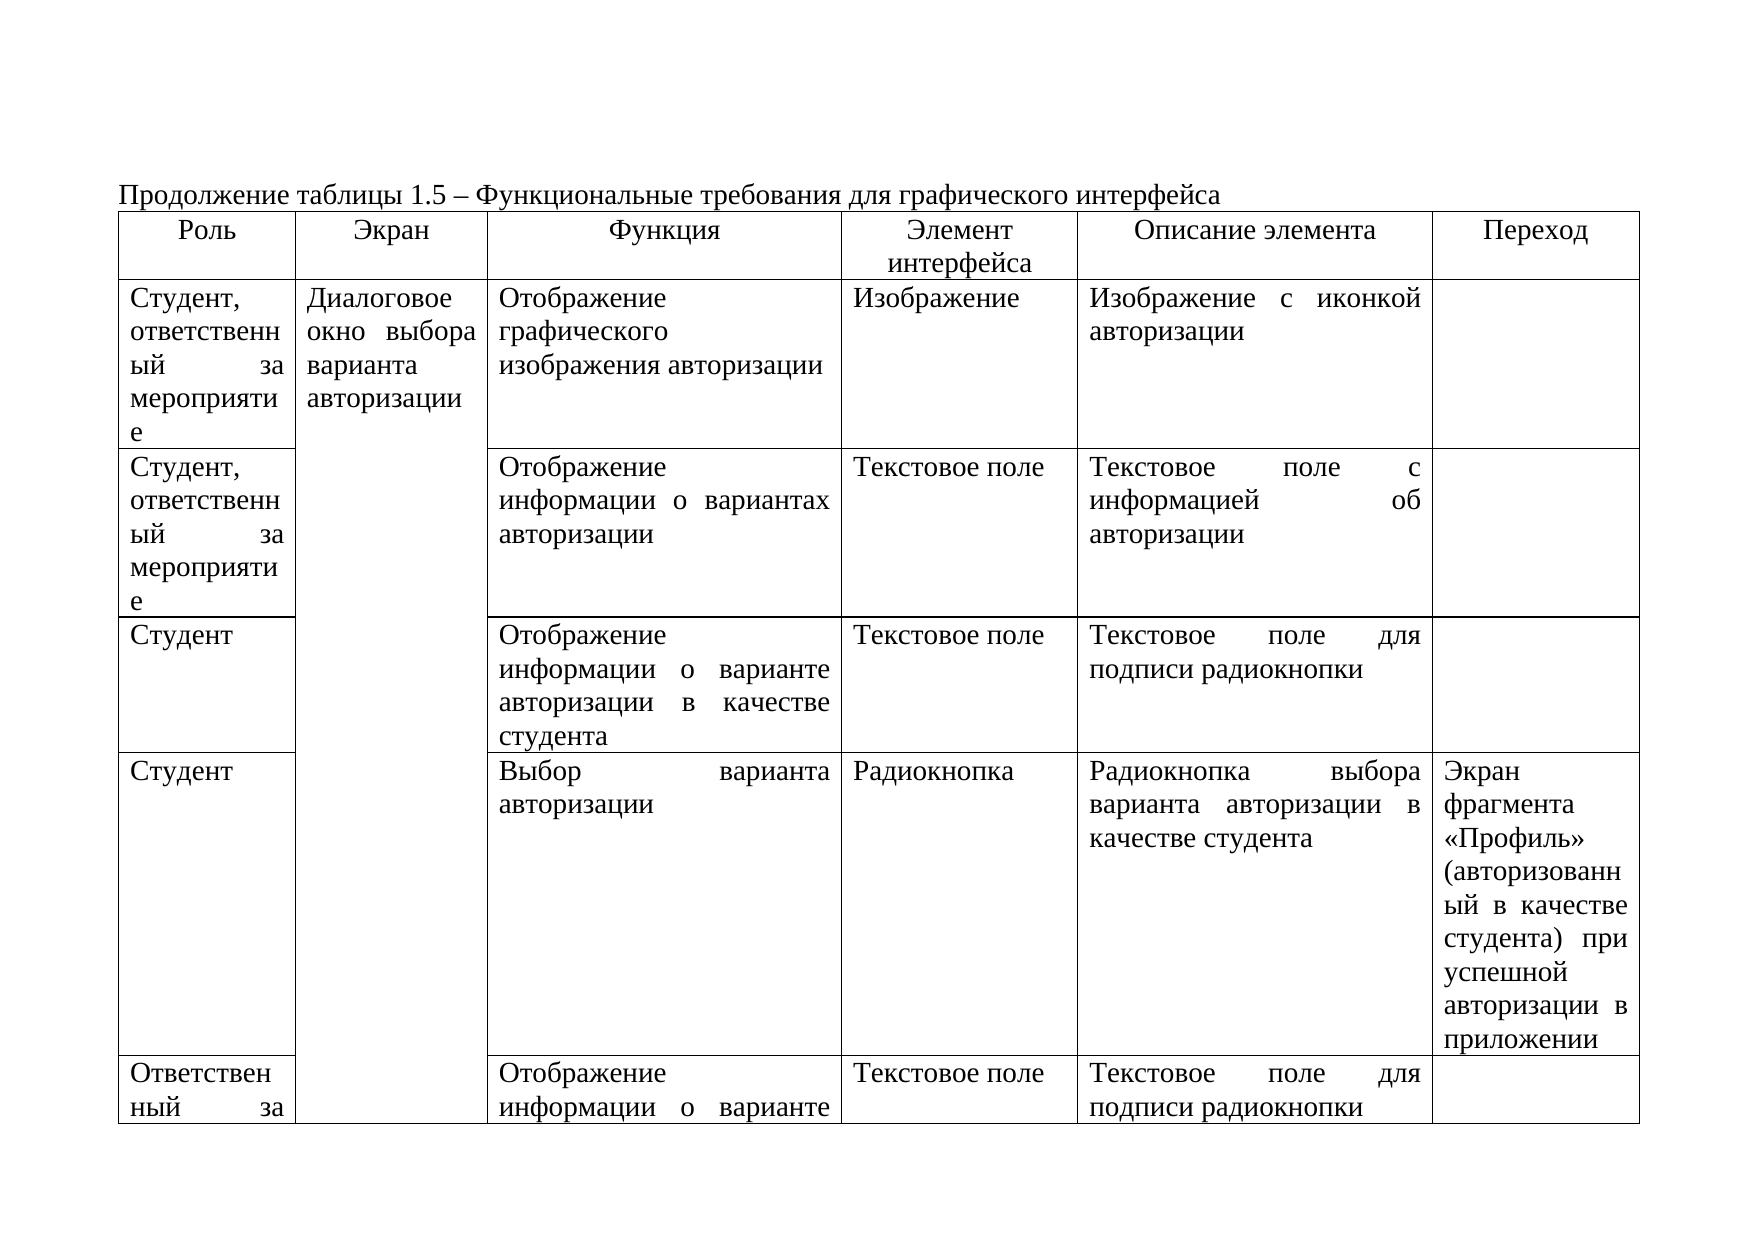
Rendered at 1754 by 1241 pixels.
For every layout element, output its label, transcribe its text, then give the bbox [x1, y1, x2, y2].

table_cell Отображение графического изображения авторизации [488, 280, 841, 448]
table_header Описание элемента [1078, 212, 1432, 279]
table_cell Студент [119, 618, 295, 752]
table_cell Текстовое поле [842, 449, 1077, 616]
table_cell Текстовое поле для подписи радиокнопки [1078, 618, 1432, 752]
table_cell Отображение информации о вариантах авторизации [488, 449, 841, 616]
text Продолжение таблицы 1.5 – Функциональные требования для графического интерфейса [118, 177, 1636, 211]
table_header Элемент интерфейса [842, 212, 1077, 279]
table_cell Текстовое поле [842, 1056, 1077, 1123]
table_cell Радиокнопка [842, 753, 1077, 1054]
table_cell [1433, 618, 1639, 752]
table_header Функция [488, 212, 841, 279]
table_cell [1433, 280, 1639, 448]
table_cell Изображение с иконкой авторизации [1078, 280, 1432, 448]
table_cell Текстовое поле [842, 618, 1077, 752]
table_cell Текстовое поле с информацией об авторизации [1078, 449, 1432, 616]
table_cell Выбор варианта авторизации [488, 753, 841, 1054]
table_header Переход [1433, 212, 1639, 279]
table_cell Отображение информации о варианте авторизации в качестве студента [488, 618, 841, 752]
table_cell [1433, 1056, 1639, 1123]
table_cell Студент, ответственный за мероприятие [119, 449, 295, 616]
table_cell Студент, ответственный за мероприятие [119, 280, 295, 448]
table_cell Отображение информации о варианте авторизации в качестве ответственного за мероприятие [488, 1056, 841, 1123]
table_cell Экран фрагмента «Профиль» (авторизованный в качестве студента) при успешной авторизации в приложении [1433, 753, 1639, 1054]
table_cell [1433, 449, 1639, 616]
table_cell Ответственный за мероприятие [119, 1056, 295, 1123]
table_cell Изображение [842, 280, 1077, 448]
table_cell Студент [119, 753, 295, 1054]
table_cell Текстовое поле для подписи радиокнопки [1078, 1056, 1432, 1123]
table_header Роль [119, 212, 295, 279]
table_cell Диалоговое окно выбора варианта авторизации [296, 280, 487, 1123]
table_cell Радиокнопка выбора варианта авторизации в качестве студента [1078, 753, 1432, 1054]
table_header Экран [296, 212, 487, 279]
